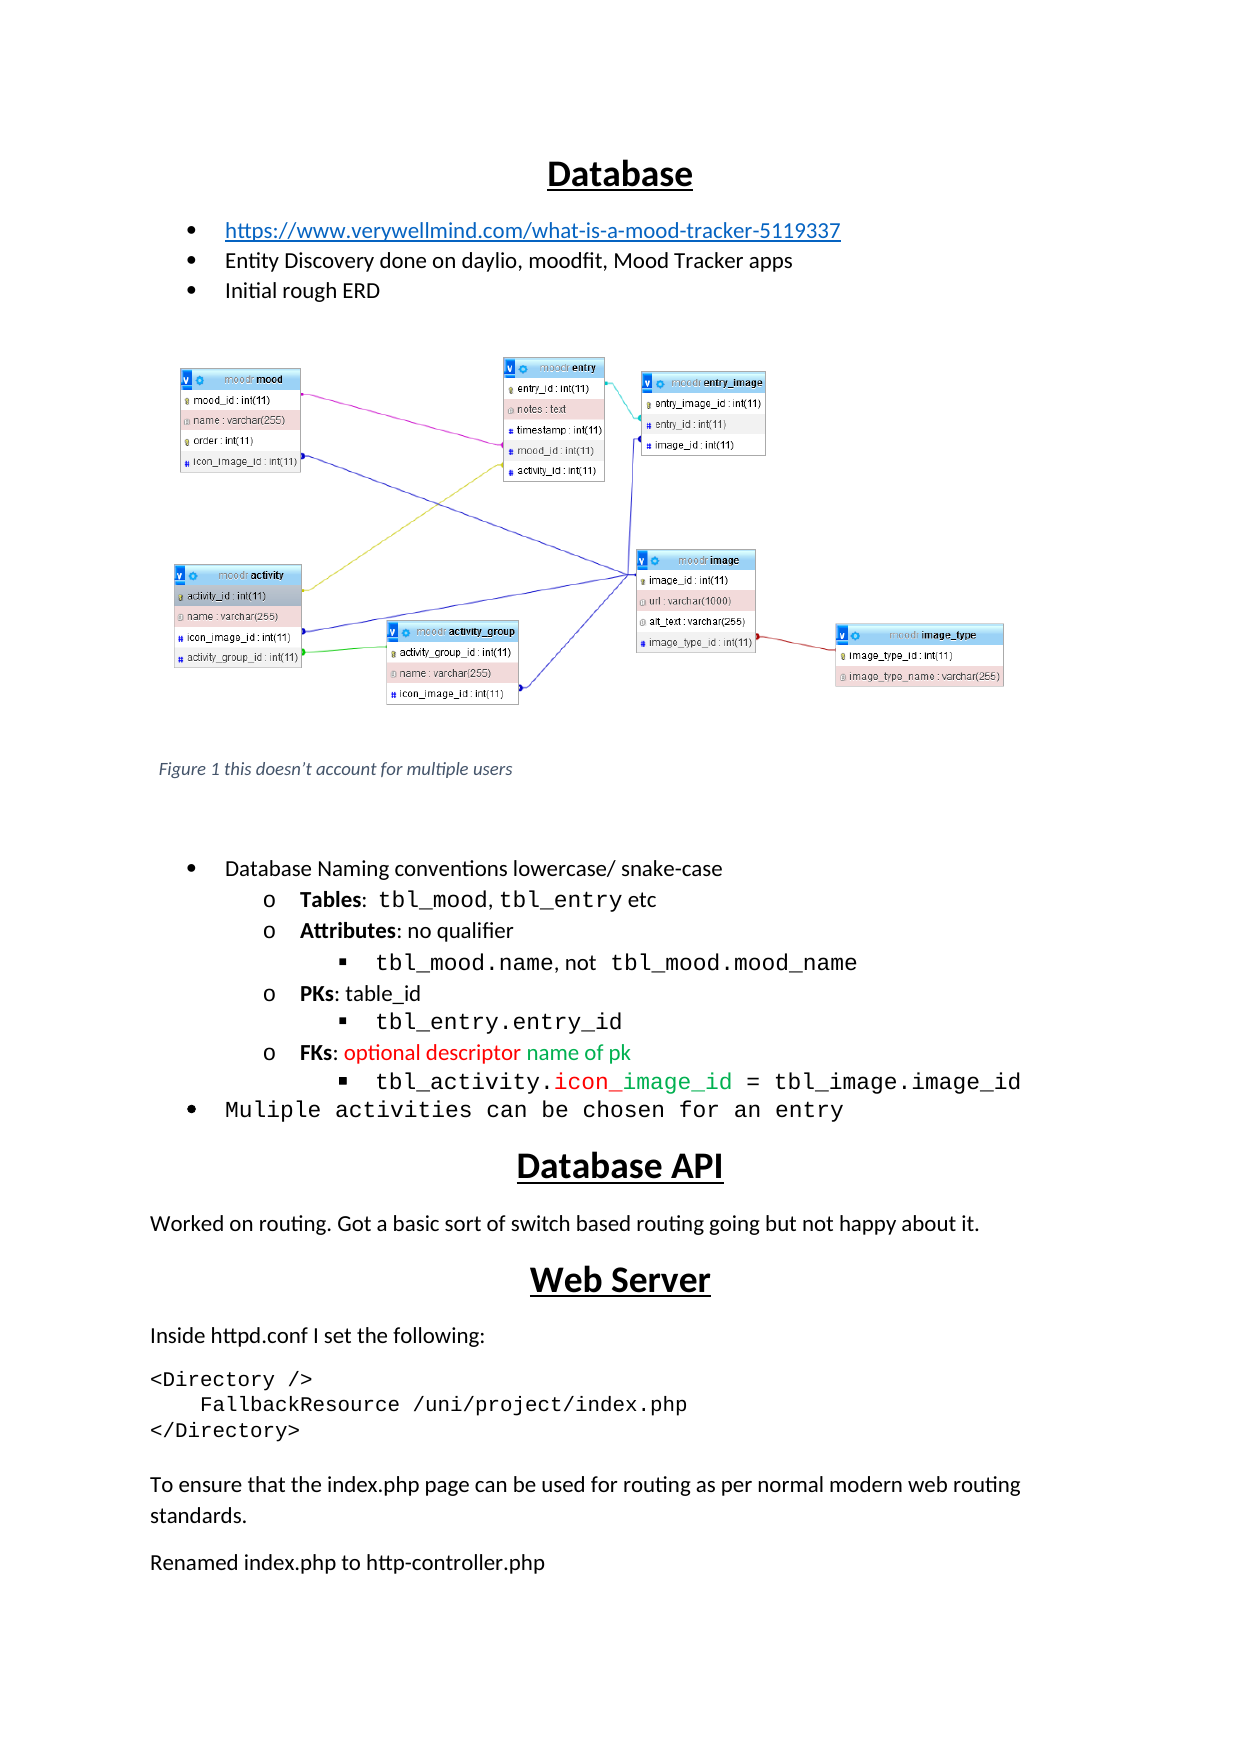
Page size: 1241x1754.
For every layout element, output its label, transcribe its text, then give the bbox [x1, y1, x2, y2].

list tbl_activity.icon_image_id = tbl_image.image_id [337, 1070, 1090, 1096]
list tbl_entry.entry_id [337, 1011, 1090, 1037]
list https://www.verywellmind.com/what-is-a-mood-tracker-5119337 [187, 216, 1090, 244]
text Database API [150, 1142, 1090, 1188]
text </Directory> [150, 1419, 1090, 1443]
text Renamed index.php to http-controller.php [150, 1548, 1090, 1576]
list Attributes: no qualifier [262, 916, 1090, 945]
text To ensure that the index.php page can be used for routing as per normal modern web routing standards. [150, 1471, 1090, 1529]
text Worked on routing. Got a basic sort of switch based routing going but not happy about it. [150, 1209, 1090, 1237]
list Initial rough ERD [187, 277, 1090, 304]
list FKs: optional descriptor name of pk [262, 1038, 1090, 1068]
text Web Server [150, 1256, 1090, 1301]
list Muliple activities can be chosen for an entry [187, 1098, 1090, 1124]
picture [150, 322, 1091, 789]
text FallbackResource /uni/project/index.php [150, 1394, 1090, 1418]
list Entity Discovery done on daylio, moodfit, Mood Tracker apps [187, 246, 1090, 274]
list tbl_mood.name, not tbl_mood.mood_name [337, 948, 1090, 977]
text Database [150, 150, 1090, 196]
text Inside httpd.conf I set the following: [150, 1322, 1090, 1350]
text <Directory /> [150, 1368, 1090, 1392]
list Database Naming conventions lowercase/ snake-case [187, 854, 1090, 883]
list PKs: table_id [262, 979, 1090, 1008]
list Tables: tbl_mood, tbl_entry etc [262, 885, 1090, 914]
